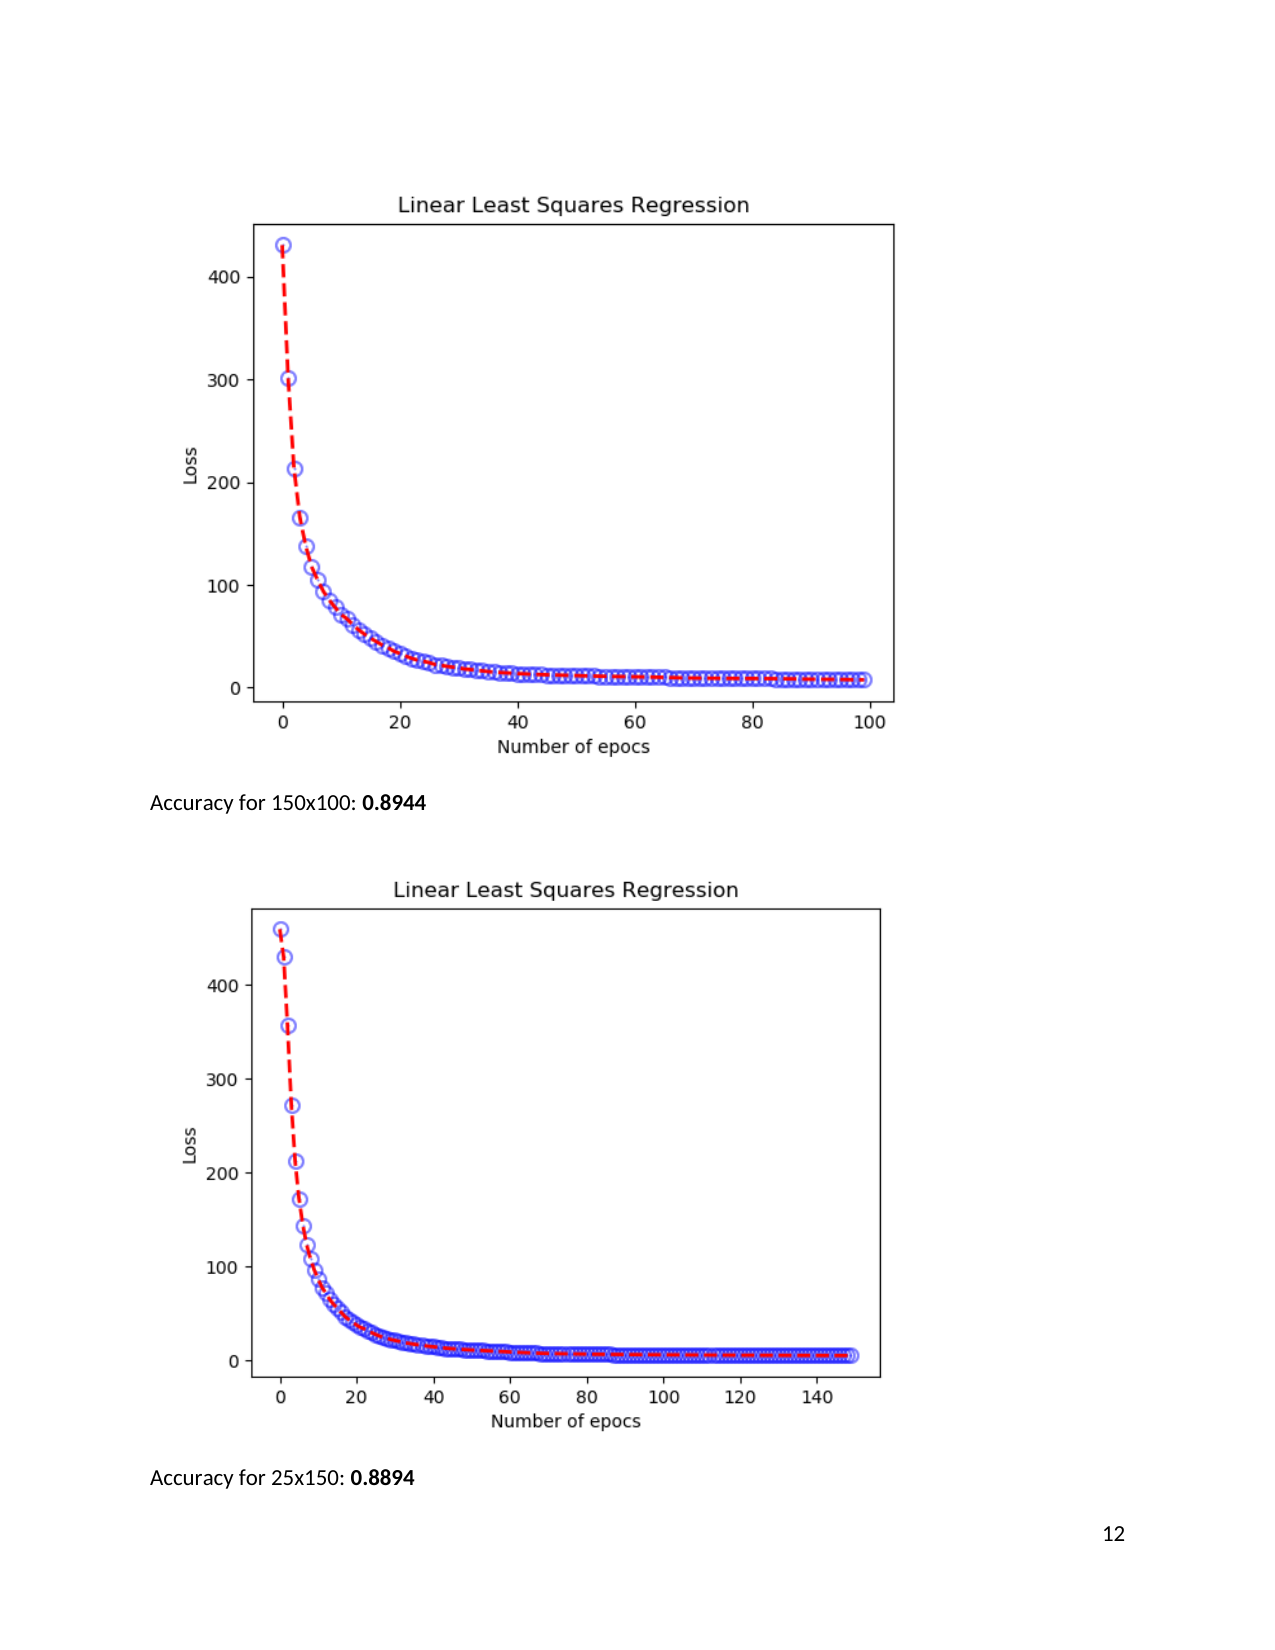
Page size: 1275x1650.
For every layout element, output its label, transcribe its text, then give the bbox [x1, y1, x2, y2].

text Accuracy for 25x150: 0.8894 [150, 1463, 1125, 1491]
text Accuracy for 150x100: 0.8944 [150, 788, 1125, 816]
picture [150, 835, 961, 1444]
picture [150, 150, 976, 770]
